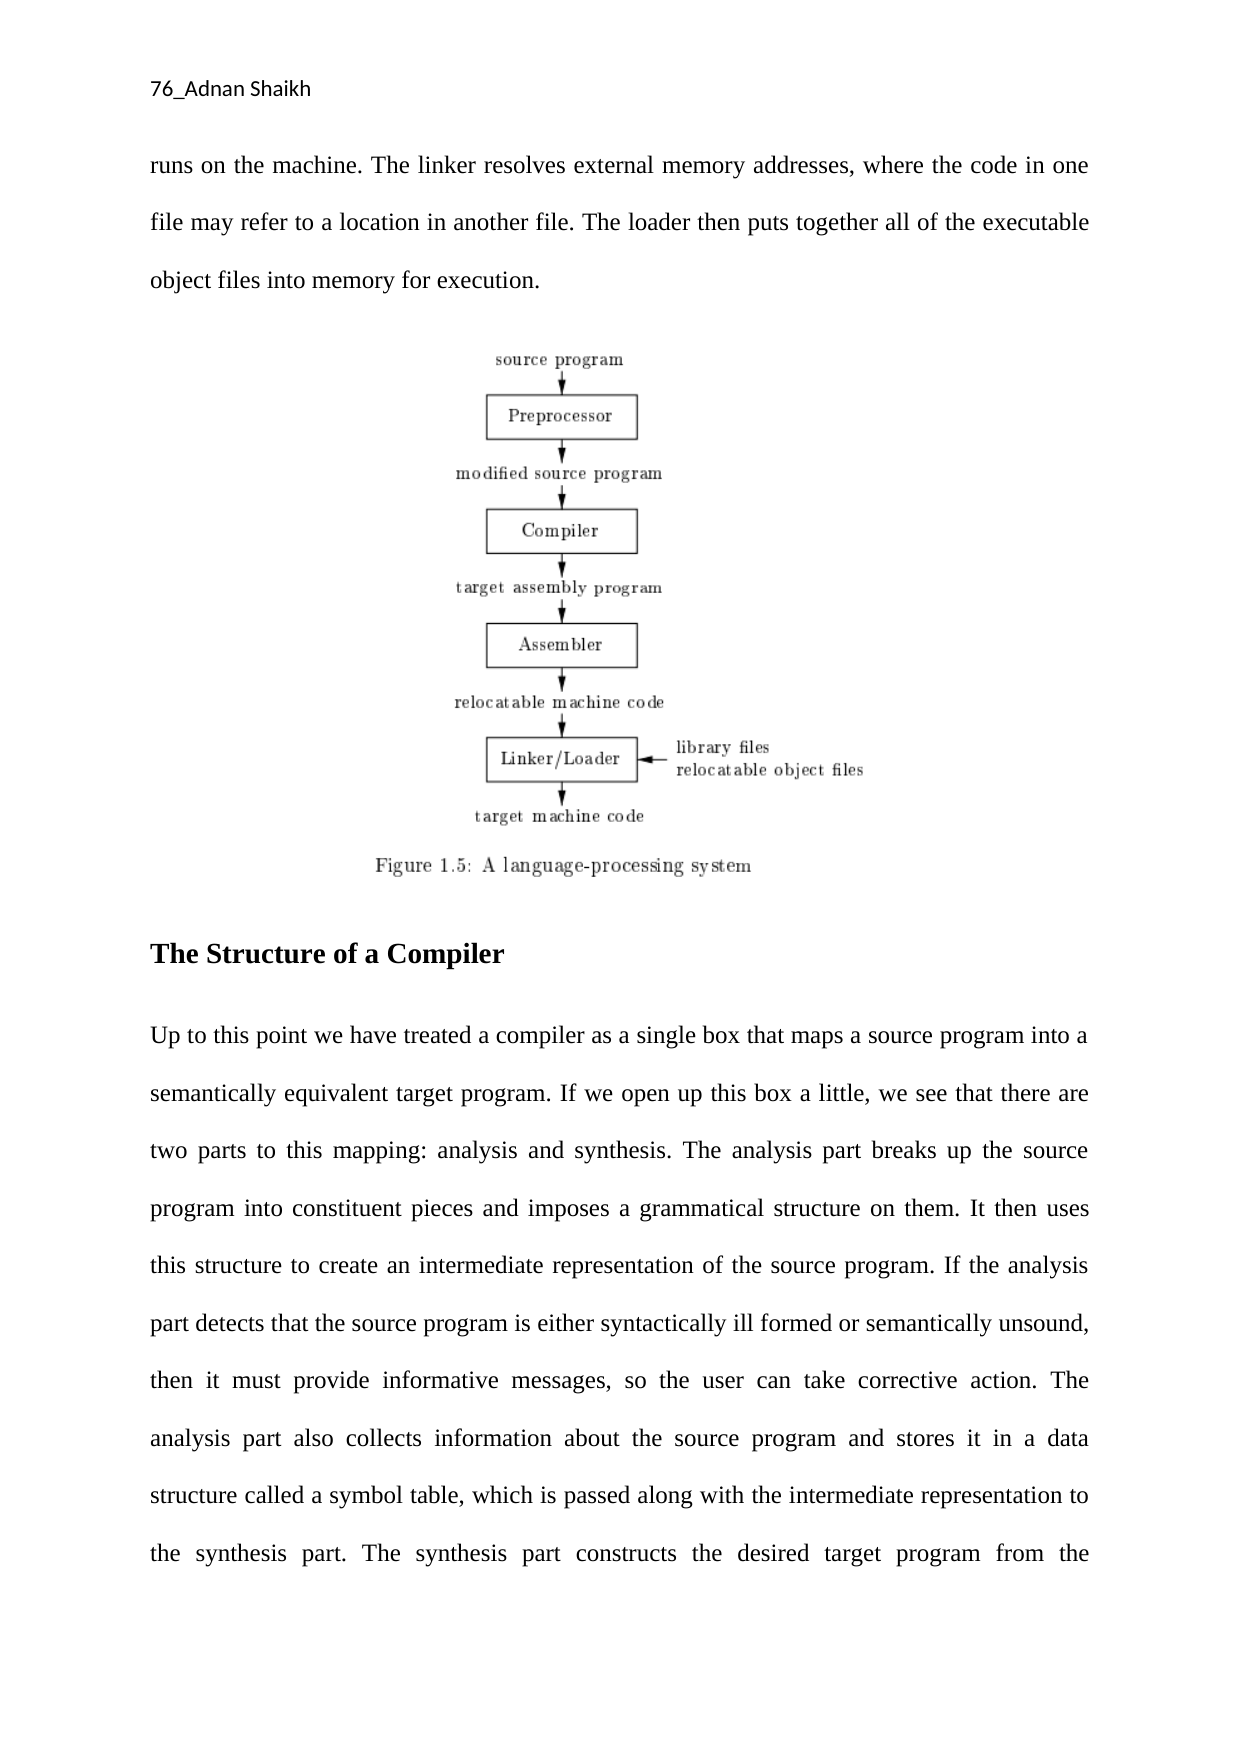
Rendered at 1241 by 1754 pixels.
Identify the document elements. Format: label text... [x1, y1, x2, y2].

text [150, 1020, 1090, 1566]
picture [362, 339, 879, 892]
text The Structure of a Compiler [150, 936, 1090, 970]
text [150, 150, 1090, 294]
